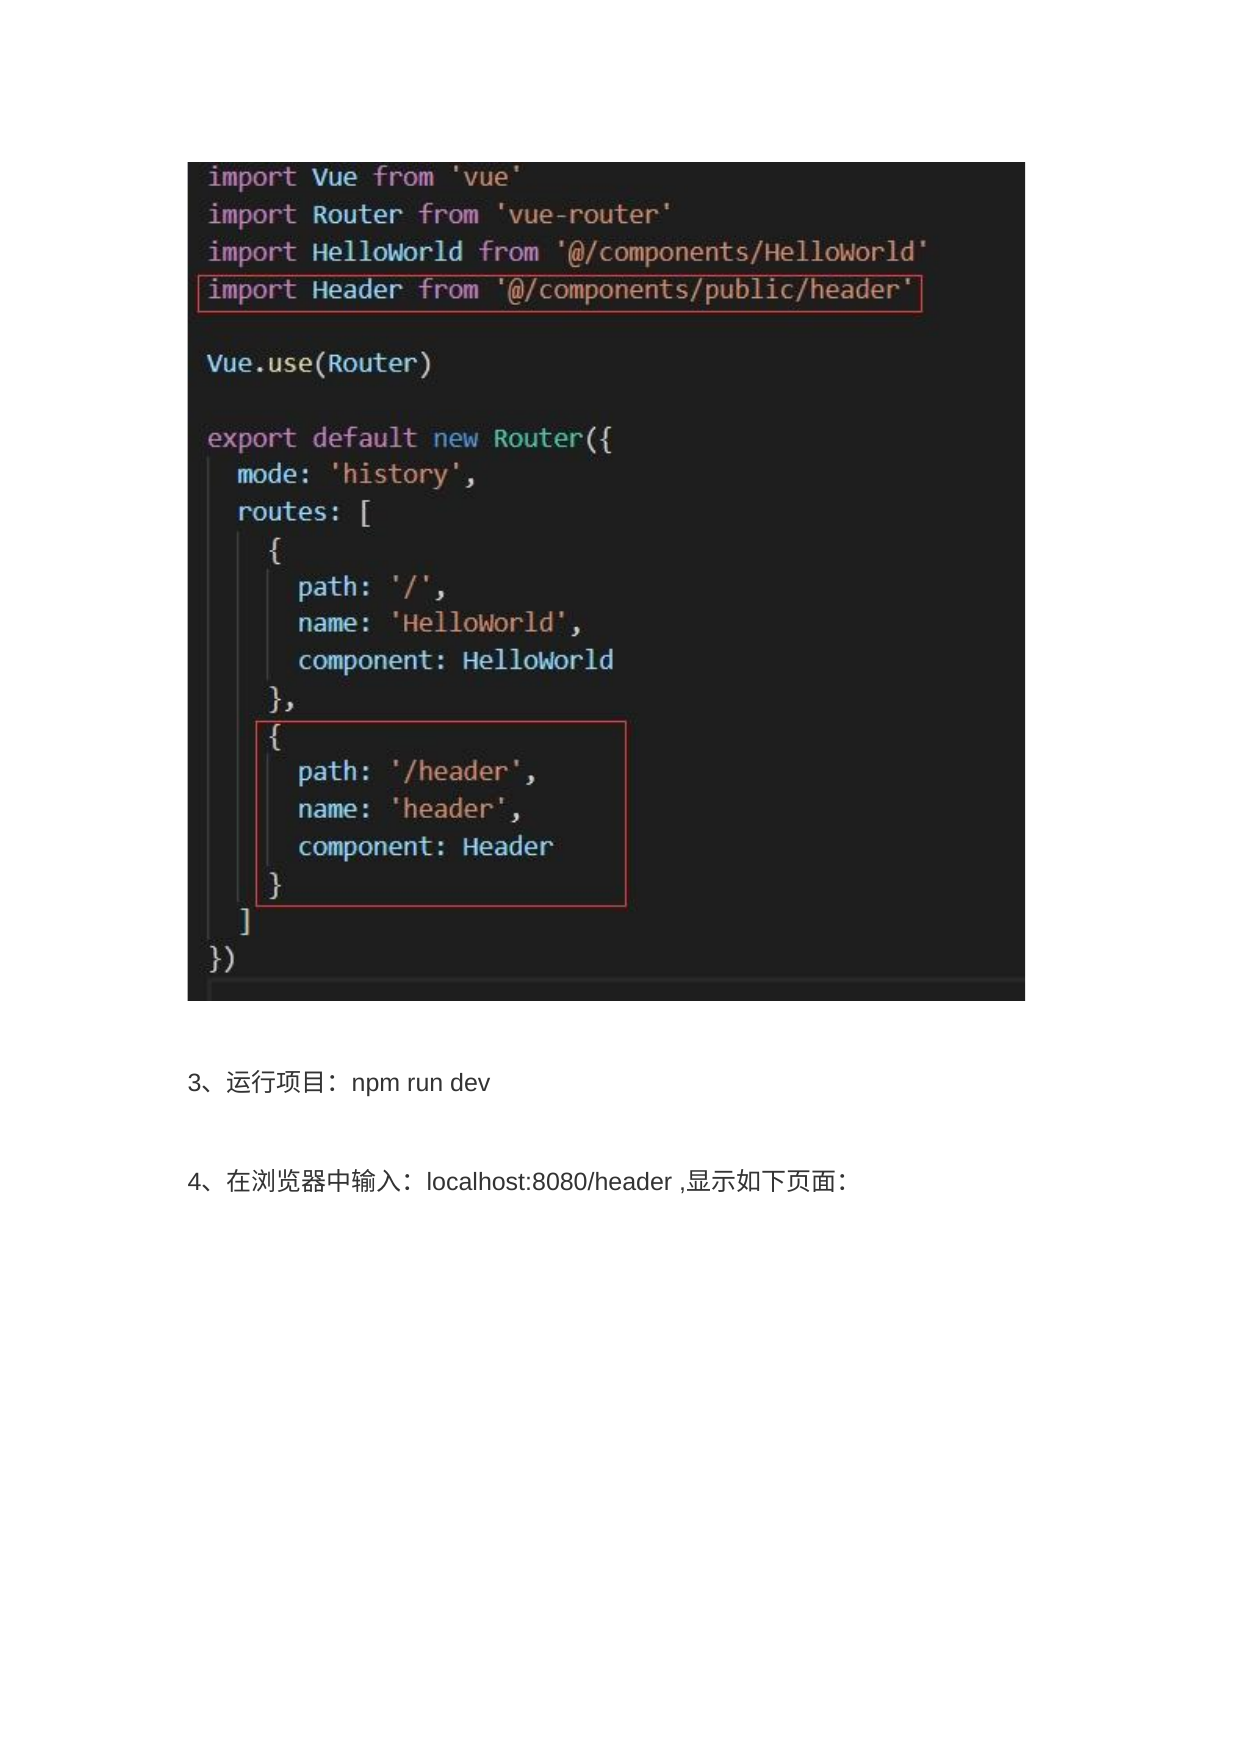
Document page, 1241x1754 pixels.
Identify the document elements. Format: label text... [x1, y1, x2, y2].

text 4、在浏览器中输入：localhost:8080/header ,显示如下页面： [187, 1147, 1053, 1212]
picture [187, 162, 1025, 1001]
text 3、运行项目：npm run dev [187, 1048, 1053, 1113]
